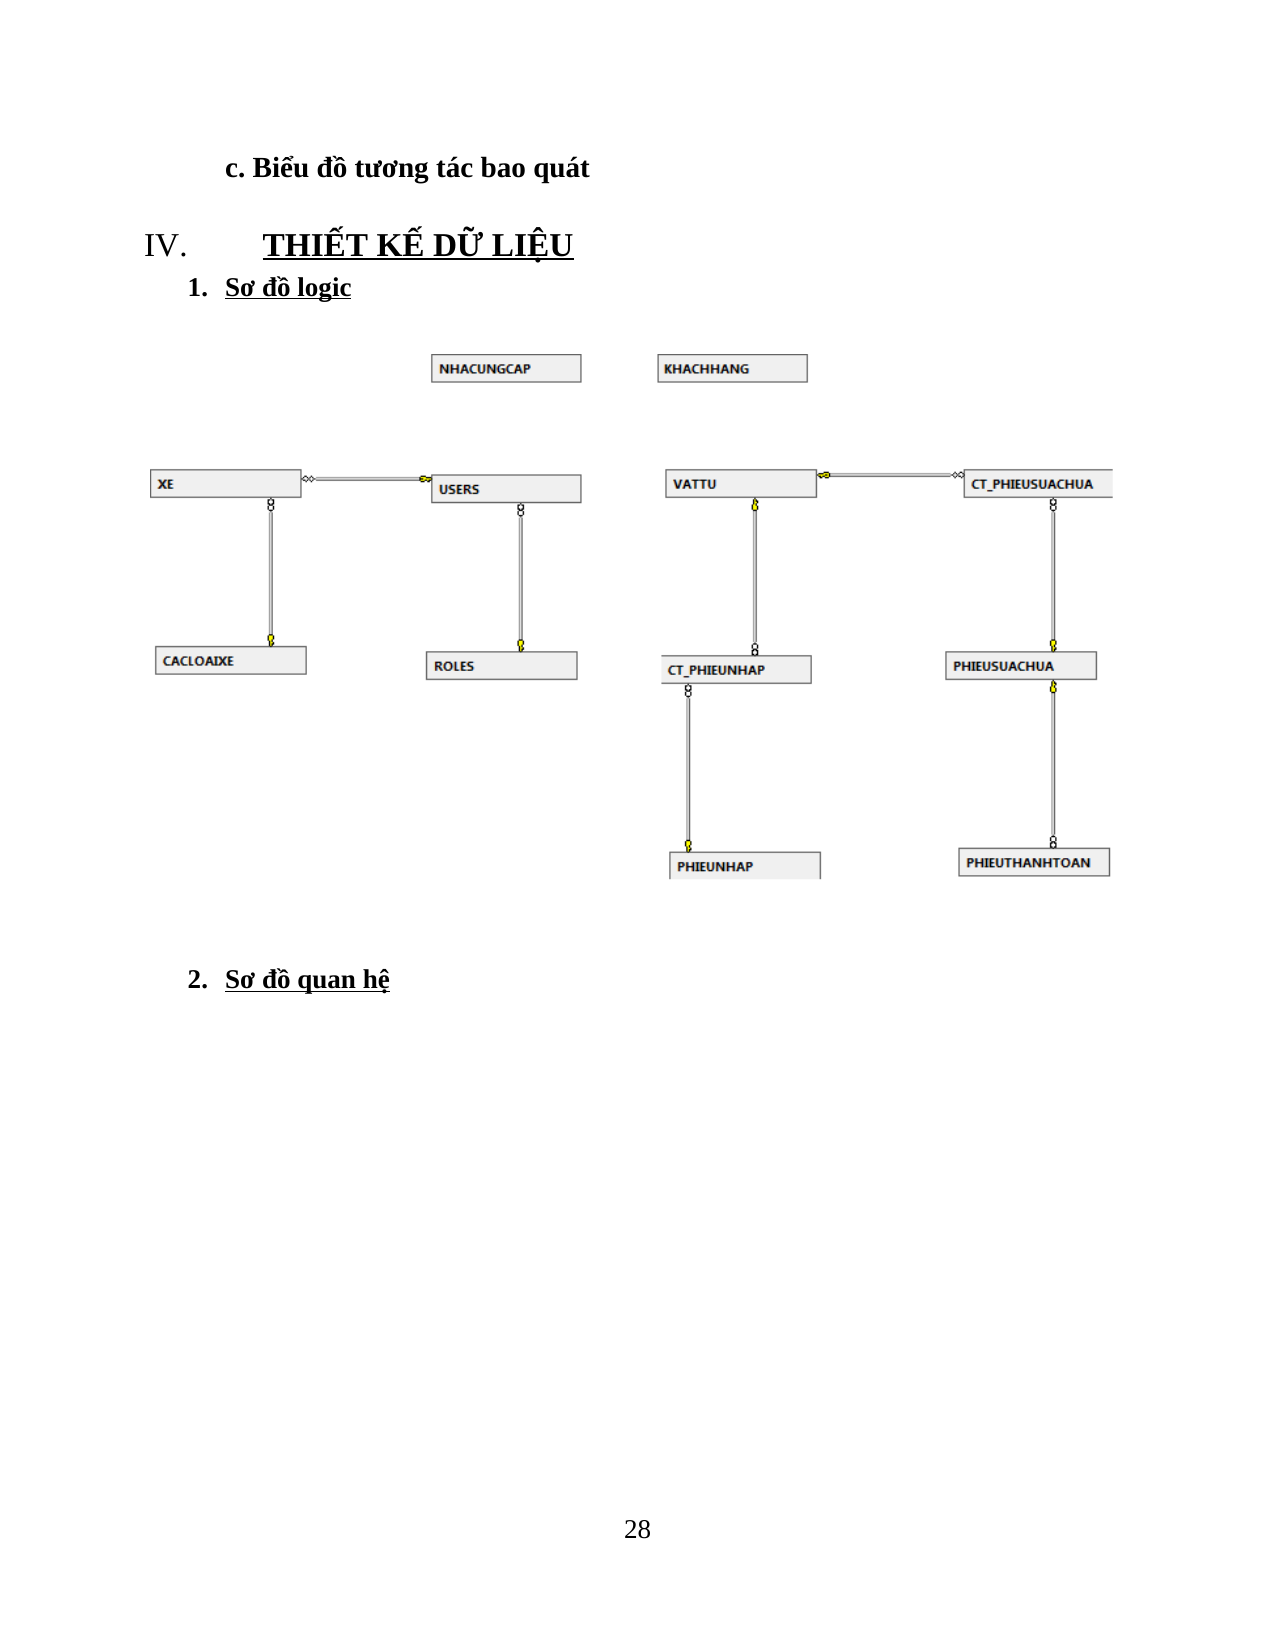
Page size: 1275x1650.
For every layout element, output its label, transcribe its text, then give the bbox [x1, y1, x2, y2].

subtitle Sơ đồ quan hệ [187, 963, 1125, 995]
text c. Biểu đồ tương tác bao quát [225, 150, 1125, 183]
picture [150, 354, 1125, 895]
subtitle THIẾT KẾ DỮ LIỆU [187, 225, 1125, 264]
subtitle Sơ đồ logic [187, 271, 1125, 302]
